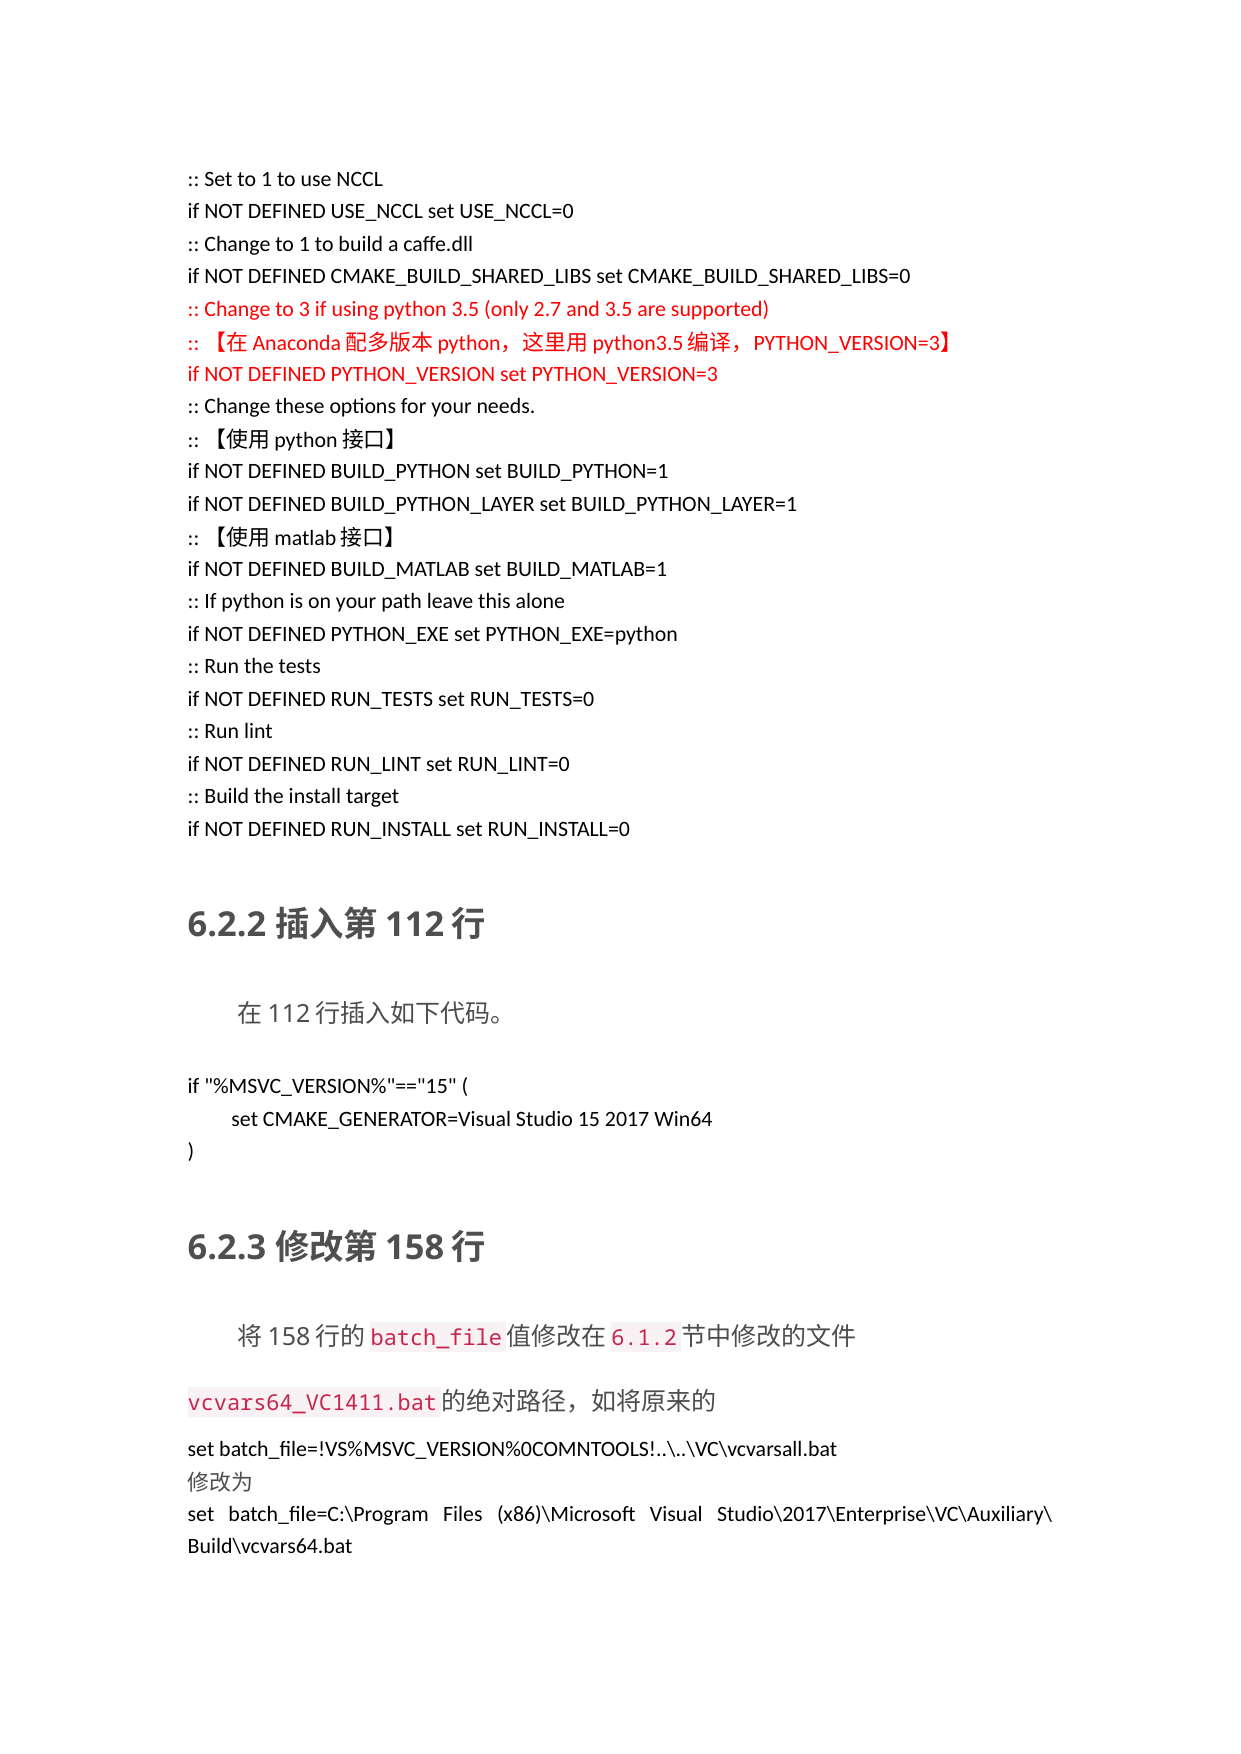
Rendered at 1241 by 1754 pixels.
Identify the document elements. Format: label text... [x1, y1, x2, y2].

subtitle 6.2.2 插入第112行 [187, 889, 1053, 954]
text 在112行插入如下代码。 [187, 979, 1053, 1044]
text :: Build the install target [187, 779, 1053, 812]
text if NOT DEFINED BUILD_PYTHON_LAYER set BUILD_PYTHON_LAYER=1 [187, 487, 1053, 519]
text :: Change to 3 if using python 3.5 (only 2.7 and 3.5 are supported) [187, 292, 1053, 324]
text if NOT DEFINED PYTHON_VERSION set PYTHON_VERSION=3 [187, 357, 1053, 389]
text if NOT DEFINED CMAKE_BUILD_SHARED_LIBS set CMAKE_BUILD_SHARED_LIBS=0 [187, 259, 1053, 292]
text if NOT DEFINED RUN_INSTALL set RUN_INSTALL=0 [187, 812, 1053, 844]
subtitle 6.2.3 修改第158行 [187, 1212, 1053, 1277]
text if NOT DEFINED USE_NCCL set USE_NCCL=0 [187, 194, 1053, 227]
text 修改为 [187, 1464, 1053, 1497]
text 将158行的batch_file值修改在6.1.2节中修改的文件vcvars64_VC1411.bat的绝对路径，如将原来的 [187, 1302, 1053, 1432]
text :: 【使用python接口】 [187, 422, 1053, 454]
text ) [187, 1134, 1053, 1167]
text :: Run the tests [187, 649, 1053, 682]
text if NOT DEFINED RUN_TESTS set RUN_TESTS=0 [187, 682, 1053, 714]
text :: Set to 1 to use NCCL [187, 162, 1053, 194]
text set CMAKE_GENERATOR=Visual Studio 15 2017 Win64 [187, 1102, 1053, 1134]
text :: Run lint [187, 714, 1053, 747]
text :: Change these options for your needs. [187, 389, 1053, 422]
text if NOT DEFINED PYTHON_EXE set PYTHON_EXE=python [187, 617, 1053, 649]
text set batch_file=!VS%MSVC_VERSION%0COMNTOOLS!..\..\VC\vcvarsall.bat [187, 1432, 1053, 1464]
text :: If python is on your path leave this alone [187, 584, 1053, 617]
text :: Change to 1 to build a caffe.dll [187, 227, 1053, 259]
text :: 【使用matlab接口】 [187, 519, 1053, 552]
text if NOT DEFINED BUILD_MATLAB set BUILD_MATLAB=1 [187, 552, 1053, 584]
text if NOT DEFINED RUN_LINT set RUN_LINT=0 [187, 747, 1053, 779]
text if "%MSVC_VERSION%"=="15" ( [187, 1069, 1053, 1102]
text if NOT DEFINED BUILD_PYTHON set BUILD_PYTHON=1 [187, 454, 1053, 487]
text set batch_file=C:\Program Files (x86)\Microsoft Visual Studio\2017\Enterprise\VC\Auxiliary\Build\vcvars64.bat [187, 1497, 1053, 1562]
text :: 【在Anaconda配多版本python，这里用python3.5编译，PYTHON_VERSION=3】 [187, 324, 1053, 357]
